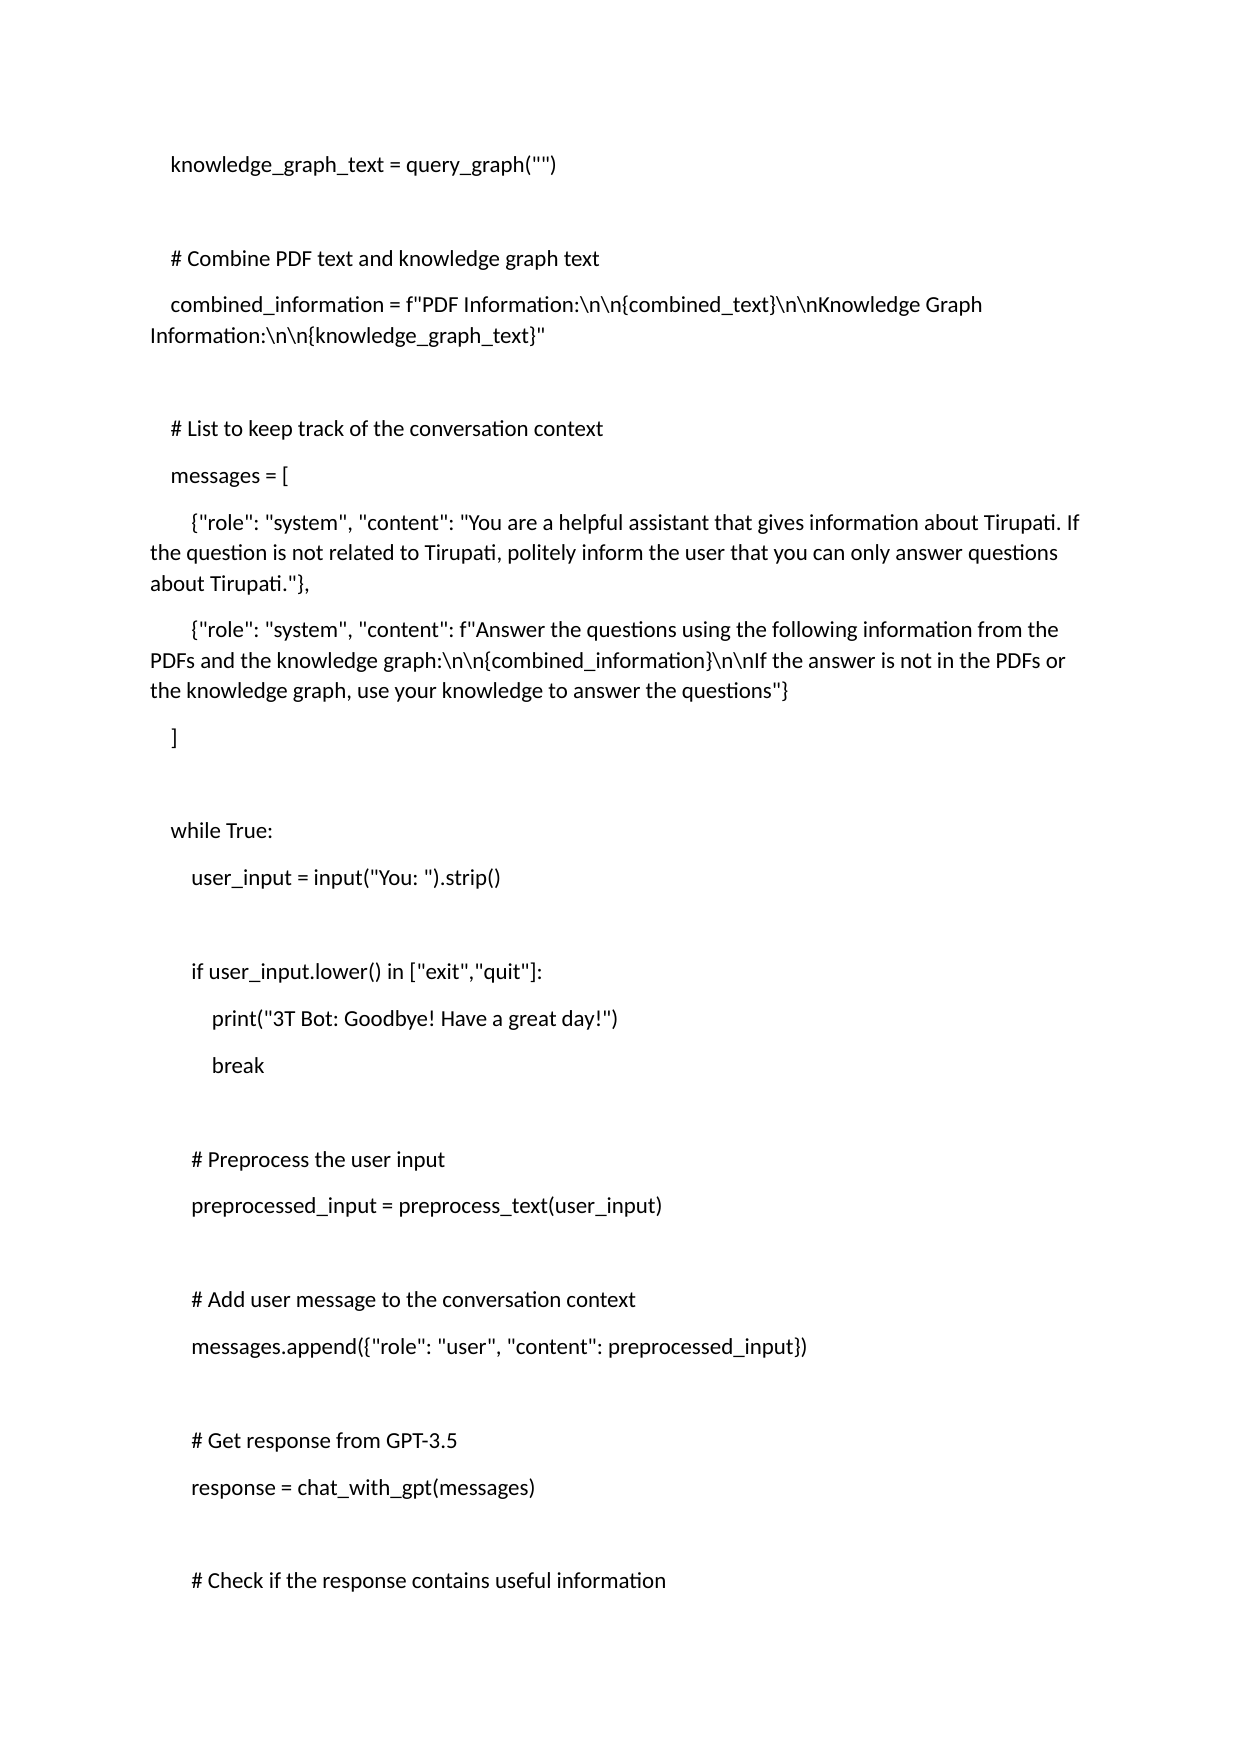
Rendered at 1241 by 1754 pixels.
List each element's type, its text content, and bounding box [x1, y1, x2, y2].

text # Combine PDF text and knowledge graph text [150, 244, 1090, 272]
text # List to keep track of the conversation context [150, 414, 1090, 443]
text # Add user message to the conversation context [150, 1285, 1090, 1313]
text response = chat_with_gpt(messages) [150, 1473, 1090, 1501]
text combined_information = f"PDF Information:\n\n{combined_text}\n\nKnowledge Graph Information:\n\n{knowledge_graph_text}" [150, 291, 1090, 349]
text {"role": "system", "content": f"Answer the questions using the following information from the PDFs and the knowledge graph:\n\n{combined_information}\n\nIf the answer is not in the PDFs or the knowledge graph, use your knowledge to answer the questions"} [150, 616, 1090, 704]
text preprocessed_input = preprocess_text(user_input) [150, 1192, 1090, 1220]
text ] [150, 723, 1090, 751]
text # Check if the response contains useful information [150, 1567, 1090, 1595]
text # Preprocess the user input [150, 1145, 1090, 1173]
text knowledge_graph_text = query_graph("") [150, 150, 1090, 178]
text messages = [ [150, 461, 1090, 489]
text if user_input.lower() in ["exit","quit"]: [150, 957, 1090, 985]
text user_input = input("You: ").strip() [150, 863, 1090, 892]
text {"role": "system", "content": "You are a helpful assistant that gives information about Tirupati. If the question is not related to Tirupati, politely inform the user that you can only answer questions about Tirupati."}, [150, 508, 1090, 597]
text while True: [150, 817, 1090, 845]
text messages.append({"role": "user", "content": preprocessed_input}) [150, 1332, 1090, 1360]
text break [150, 1051, 1090, 1079]
text print("3T Bot: Goodbye! Have a great day!") [150, 1004, 1090, 1032]
text # Get response from GPT-3.5 [150, 1426, 1090, 1454]
